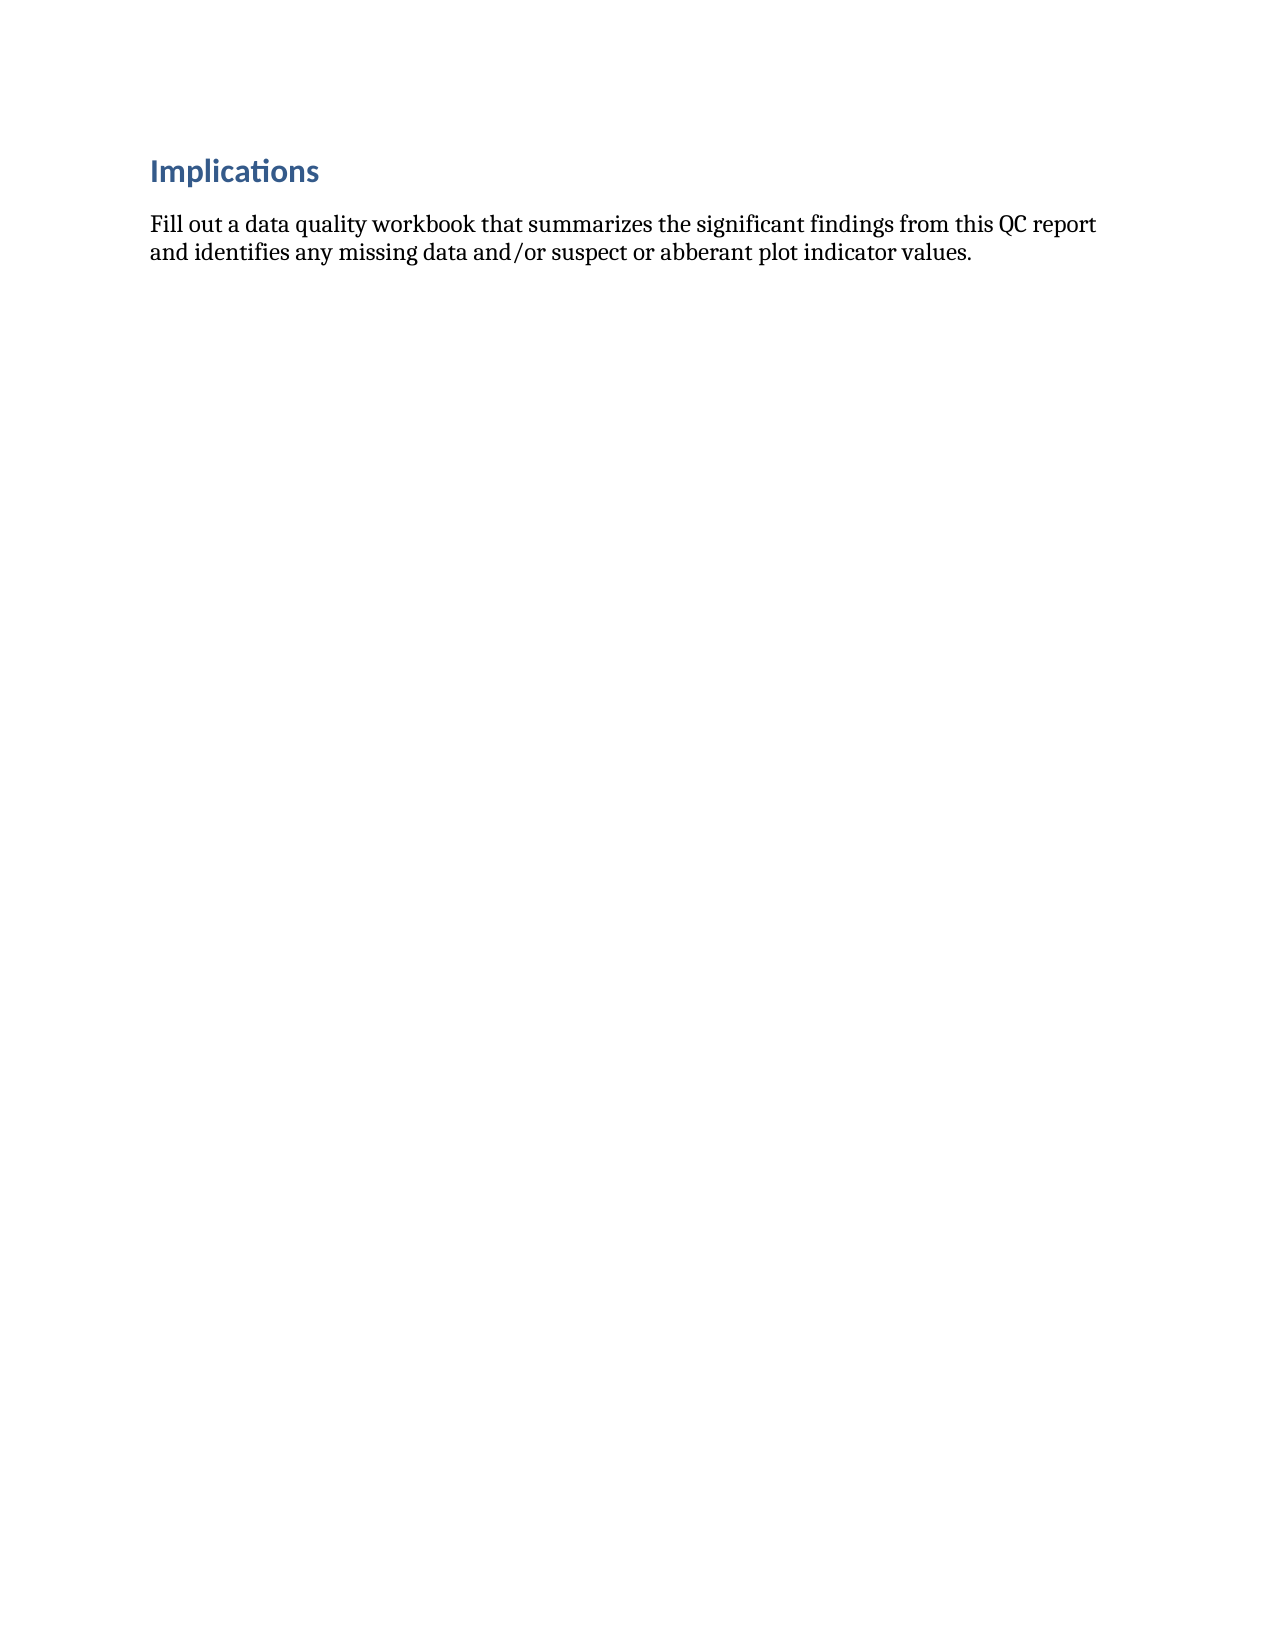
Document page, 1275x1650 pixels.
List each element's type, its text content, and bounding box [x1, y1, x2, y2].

subtitle Implications [150, 150, 1125, 191]
text Fill out a data quality workbook that summarizes the significant findings from this QC report and identifies any missing data and/or suspect or abberant plot indicator values. [150, 209, 1125, 267]
